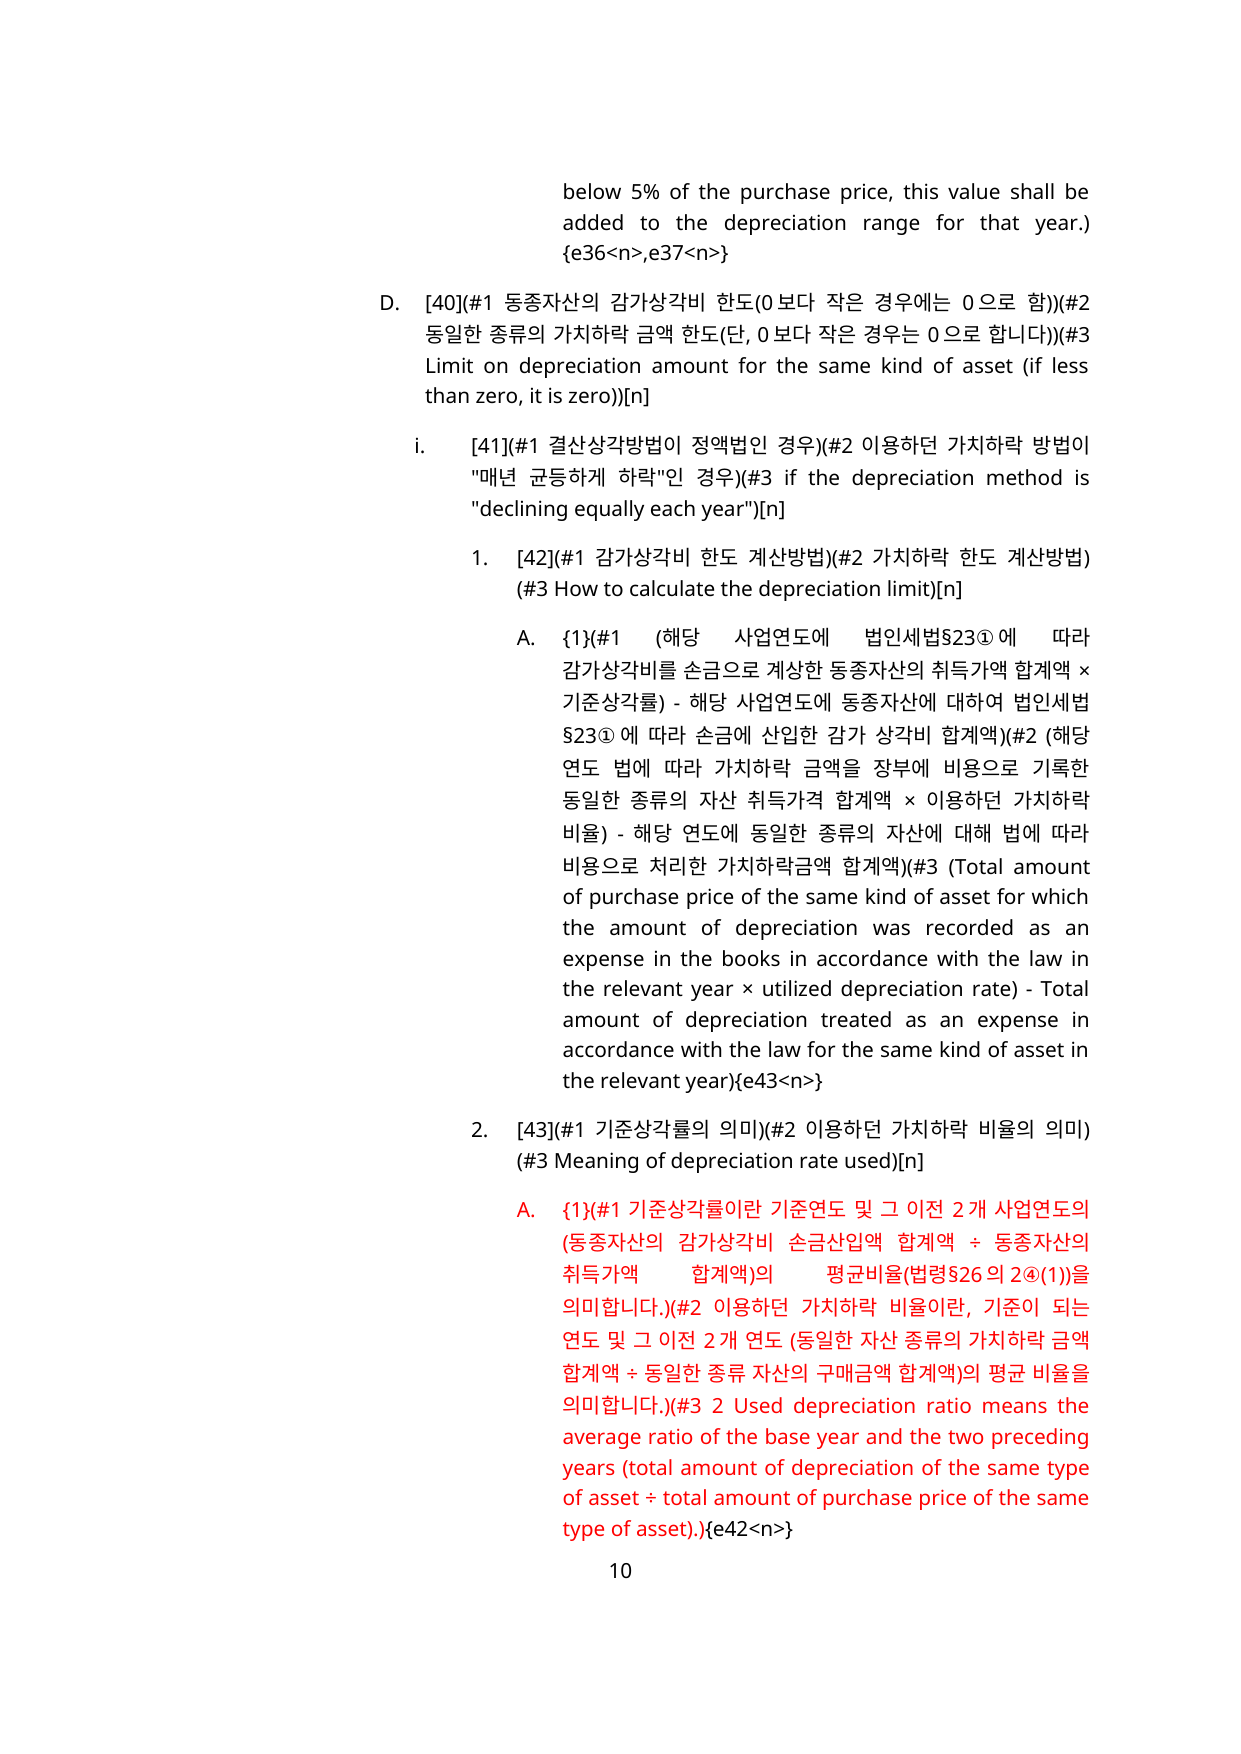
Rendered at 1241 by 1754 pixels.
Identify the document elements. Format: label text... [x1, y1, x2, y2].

list [41](#1 결산상각방법이 정액법인 경우)(#2 이용하던 가치하락 방법이 "매년 균등하게 하락"인 경우)(#3 if the depreciation method is "declining equally each year")[n] [425, 429, 1090, 522]
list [517, 177, 1090, 267]
list {1}(#1 (해당 사업연도에 법인세법§23①에 따라 감가상각비를 손금으로 계상한 동종자산의 취득가액 합계액 × 기준상각률) - 해당 사업연도에 동종자산에 대하여 법인세법§23①에 따라 손금에 산입한 감가 상각비 합계액)(#2 (해당 연도 법에 따라 가치하락 금액을 장부에 비용으로 기록한 동일한 종류의 자산 취득가격 합계액 × 이용하던 가치하락 비율) - 해당 연도에 동일한 종류의 자산에 대해 법에 따라 비용으로 처리한 가치하락금액 합계액)(#3 (Total amount of purchase price of the same kind of asset for which the amount of depreciation was recorded as an expense in the books in accordance with the law in the relevant year × utilized depreciation rate) - Total amount of depreciation treated as an expense in accordance with the law for the same kind of asset in the relevant year){e43<n>} [517, 621, 1090, 1095]
list [43](#1 기준상각률의 의미)(#2 이용하던 가치하락 비율의 의미)(#3 Meaning of depreciation rate used)[n] [471, 1113, 1090, 1174]
list [42](#1 감가상각비 한도 계산방법)(#2 가치하락 한도 계산방법)(#3 How to calculate the depreciation limit)[n] [471, 541, 1090, 602]
list [40](#1 동종자산의 감가상각비 한도(0보다 작은 경우에는 0으로 함))(#2 동일한 종류의 가치하락 금액 한도(단, 0보다 작은 경우는 0으로 합니다))(#3 Limit on depreciation amount for the same kind of asset (if less than zero, it is zero))[n] [379, 286, 1090, 410]
list {1}(#1 기준상각률이란 기준연도 및 그 이전 2개 사업연도의(동종자산의 감가상각비 손금산입액 합계액 ÷ 동종자산의 취득가액 합계액)의 평균비율(법령§26의2④(1))을 의미합니다.)(#2 이용하던 가치하락 비율이란, 기준이 되는 연도 및 그 이전 2개 연도 (동일한 자산 종류의 가치하락 금액 합계액 ÷ 동일한 종류 자산의 구매금액 합계액)의 평균 비율을 의미합니다.)(#3 2 Used depreciation ratio means the average ratio of the base year and the two preceding years (total amount of depreciation of the same type of asset ÷ total amount of purchase price of the same type of asset).){e42<n>} [517, 1193, 1090, 1542]
